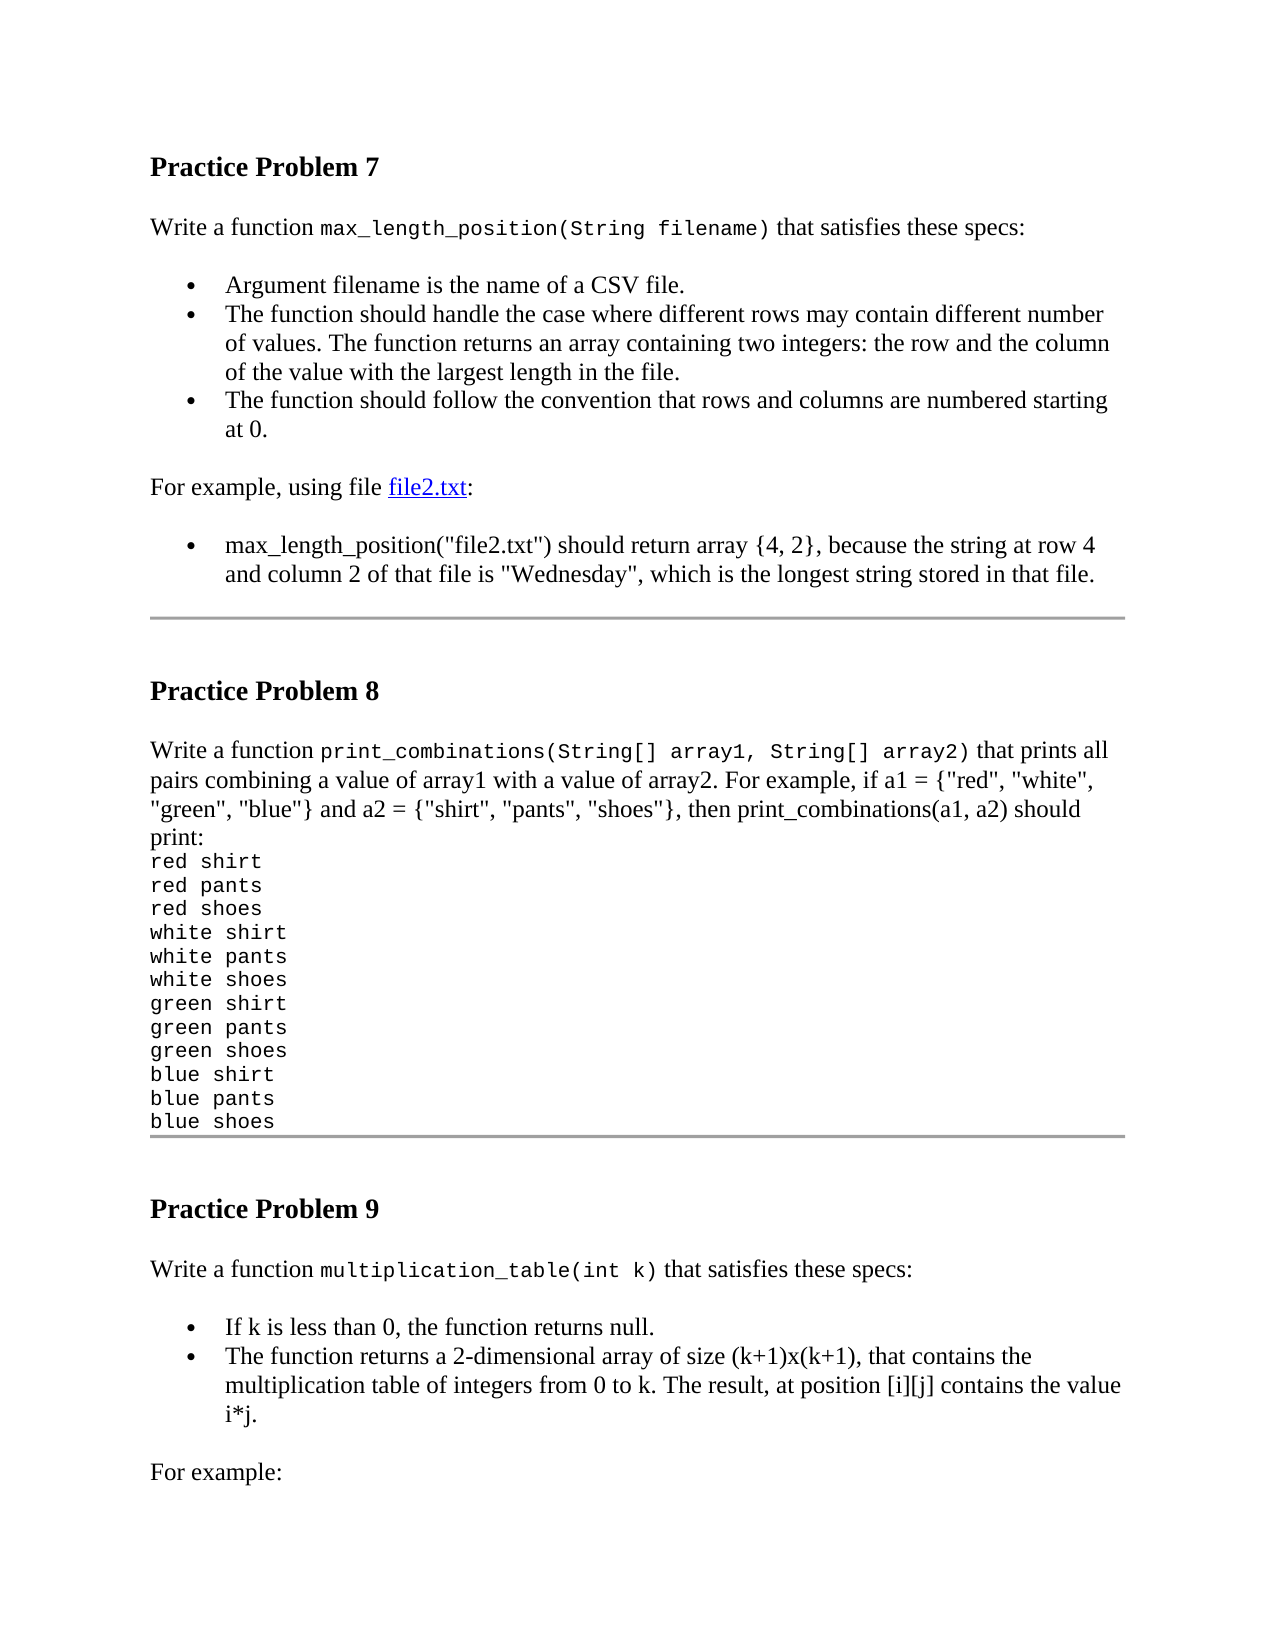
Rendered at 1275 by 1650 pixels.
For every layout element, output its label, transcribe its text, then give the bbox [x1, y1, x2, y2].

text Practice Problem 7 [150, 150, 1125, 182]
text green pants [150, 1017, 1125, 1040]
text green shirt [150, 993, 1125, 1017]
list If k is less than 0, the function returns null. [187, 1312, 1125, 1341]
list Argument filename is the name of a CSV file. [187, 270, 1125, 299]
text Write a function max_length_position(String filename) that satisfies these specs: [150, 212, 1125, 241]
list The function should handle the case where different rows may contain different number of values. The function returns an array containing two integers: the row and the column of the value with the largest length in the file. [187, 299, 1125, 385]
list The function returns a 2-dimensional array of size (k+1)x(k+1), that contains the multiplication table of integers from 0 to k. The result, at position [i][j] contains the value i*j. [187, 1341, 1125, 1427]
text red shirt [150, 851, 1125, 875]
text red pants [150, 875, 1125, 898]
text Practice Problem 9 [150, 1192, 1125, 1224]
text red shoes [150, 898, 1125, 922]
text white shoes [150, 969, 1125, 993]
text Write a function print_combinations(String[] array1, String[] array2) that prints all pairs combining a value of array1 with a value of array2. For example, if a1 = {"red", "white", "green", "blue"} and a2 = {"shirt", "pants", "shoes"}, then print_combinations(a1, a2) should print: [150, 735, 1125, 851]
text white shirt [150, 922, 1125, 946]
text For example, using file file2.txt: [150, 472, 1125, 501]
text Write a function multiplication_table(int k) that satisfies these specs: [150, 1254, 1125, 1283]
text white pants [150, 946, 1125, 969]
text Practice Problem 8 [150, 674, 1125, 706]
list max_length_position("file2.txt") should return array {4, 2}, because the string at row 4 and column 2 of that file is "Wednesday", which is the longest string stored in that file. [187, 530, 1125, 587]
text For example: [150, 1457, 1125, 1485]
text blue shirt [150, 1064, 1125, 1088]
list The function should follow the convention that rows and columns are numbered starting at 0. [187, 385, 1125, 443]
text blue shoes [150, 1111, 1125, 1134]
text blue pants [150, 1088, 1125, 1111]
text green shoes [150, 1040, 1125, 1064]
